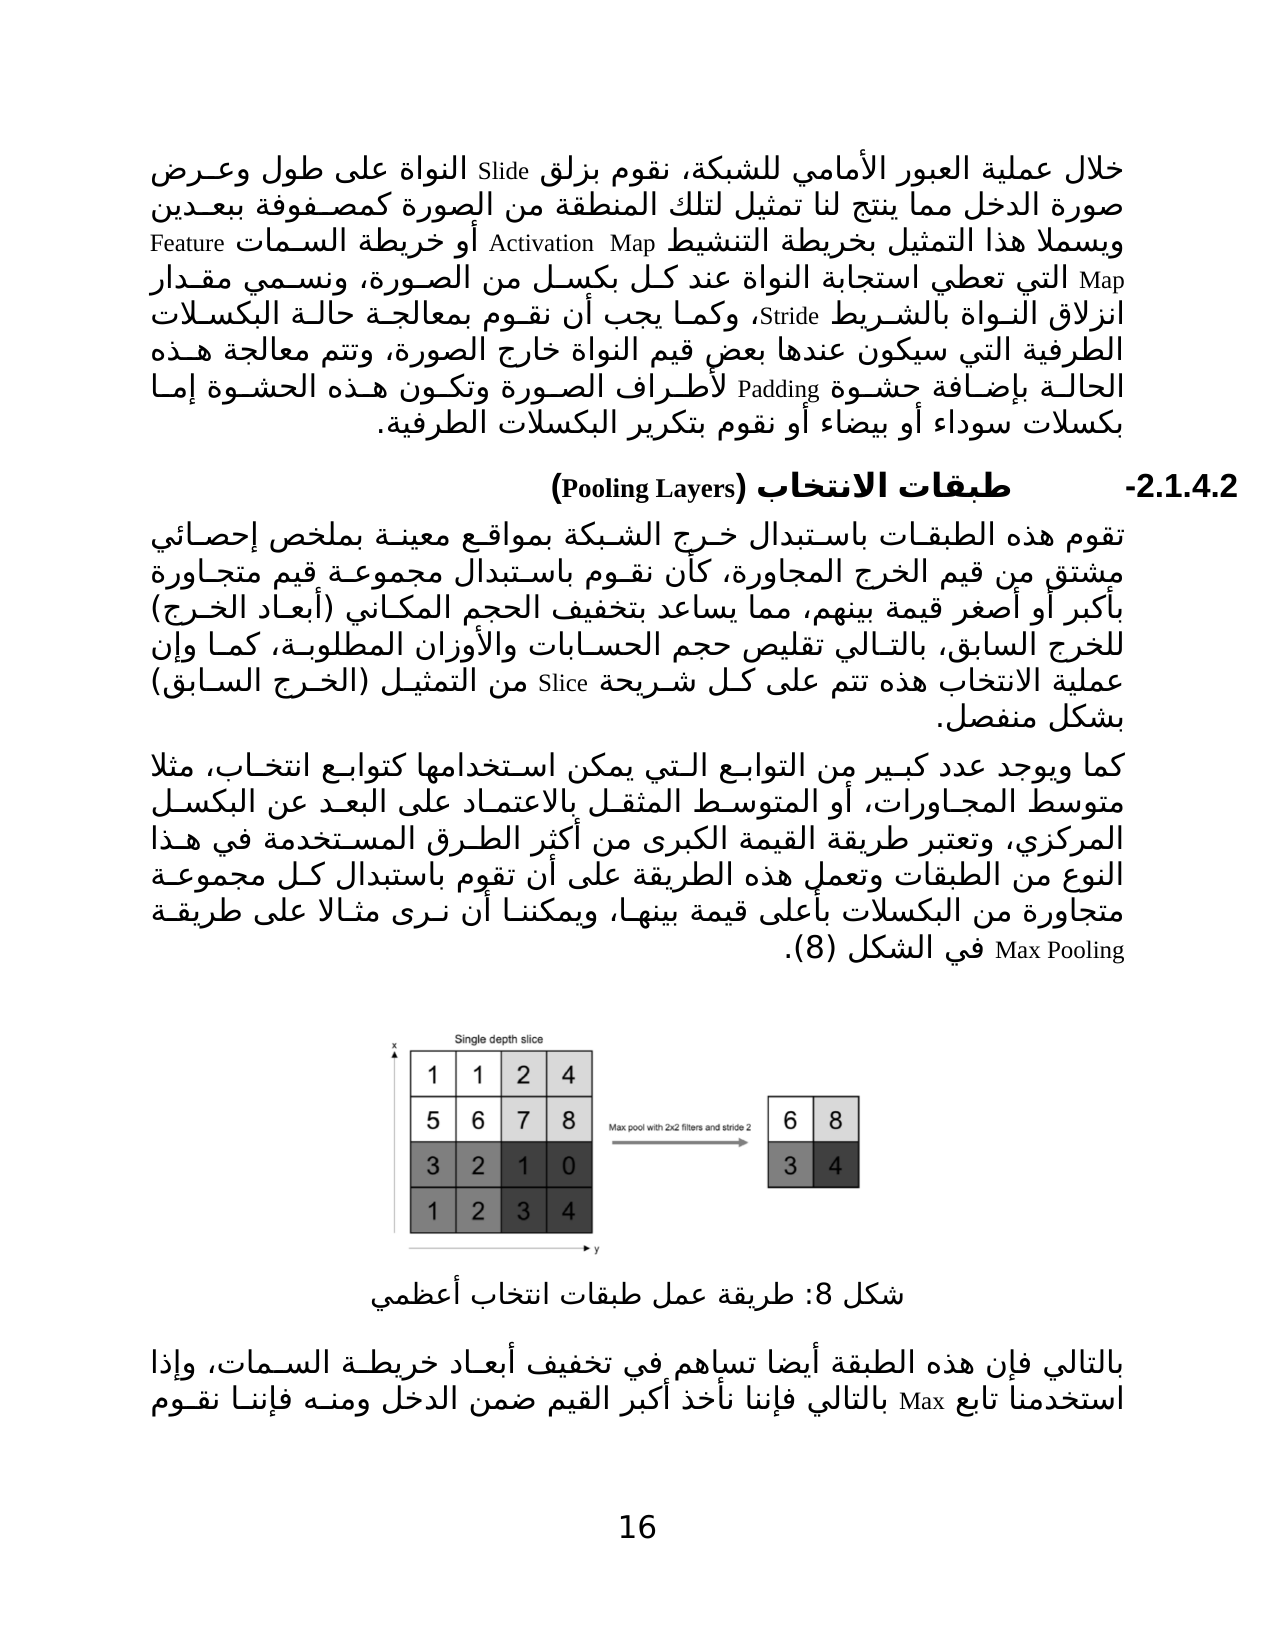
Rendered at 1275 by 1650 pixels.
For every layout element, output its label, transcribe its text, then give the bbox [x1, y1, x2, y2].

text طبقات الانتخاب (Pooling Layers) [150, 466, 1125, 504]
picture [379, 1019, 895, 1265]
text تقوم هذه الطبقات باستبدال خرج الشبكة بمواقع معينة بملخص إحصائي مشتق من قيم الخرج المجاورة، كأن نقوم باستبدال مجموعة قيم متجاورة بأكبر أو أصغر قيمة بينهم، مما يساعد بتخفيف الحجم المكاني (أبعاد الخرج) للخرج السابق، بالتالي تقليص حجم الحسابات والأوزان المطلوبة، كما وإن عملية الانتخاب هذه تتم على كل شريحة Slice من التمثيل (الخرج السابق) بشكل منفصل. [150, 517, 1125, 735]
text شكل 8: طريقة عمل طبقات انتخاب أعظمي [150, 1277, 1125, 1311]
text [150, 1344, 1125, 1417]
text خلال عملية العبور الأمامي للشبكة، نقوم بزلق Slide النواة على طول وعرض صورة الدخل مما ينتج لنا تمثيل لتلك المنطقة من الصورة كمصفوفة ببعدين ويسملا هذا التمثيل بخريطة التنشيط Activation Map أو خريطة السمات Feature Map التي تعطي استجابة النواة عند كل بكسل من الصورة، ونسمي مقدار انزلاق النواة بالشريط Stride، وكما يجب أن نقوم بمعالجة حالة البكسلات الطرفية التي سيكون عندها بعض قيم النواة خارج الصورة، وتتم معالجة هذه الحالة بإضافة حشوة Padding لأطراف الصورة وتكون هذه الحشوة إما بكسلات سوداء أو بيضاء أو نقوم بتكرير البكسلات الطرفية. [150, 150, 1125, 441]
text كما ويوجد عدد كبير من التوابع التي يمكن استخدامها كتوابع انتخاب، مثلا متوسط المجاورات، أو المتوسط المثقل بالاعتماد على البعد عن البكسل المركزي، وتعتبر طريقة القيمة الكبرى من أكثر الطرق المستخدمة في هذا النوع من الطبقات وتعمل هذه الطريقة على أن تقوم باستبدال كل مجموعة متجاورة من البكسلات بأعلى قيمة بينها، ويمكننا أن نرى مثالا على طريقة Max Pooling في الشكل (8). [150, 747, 1125, 966]
